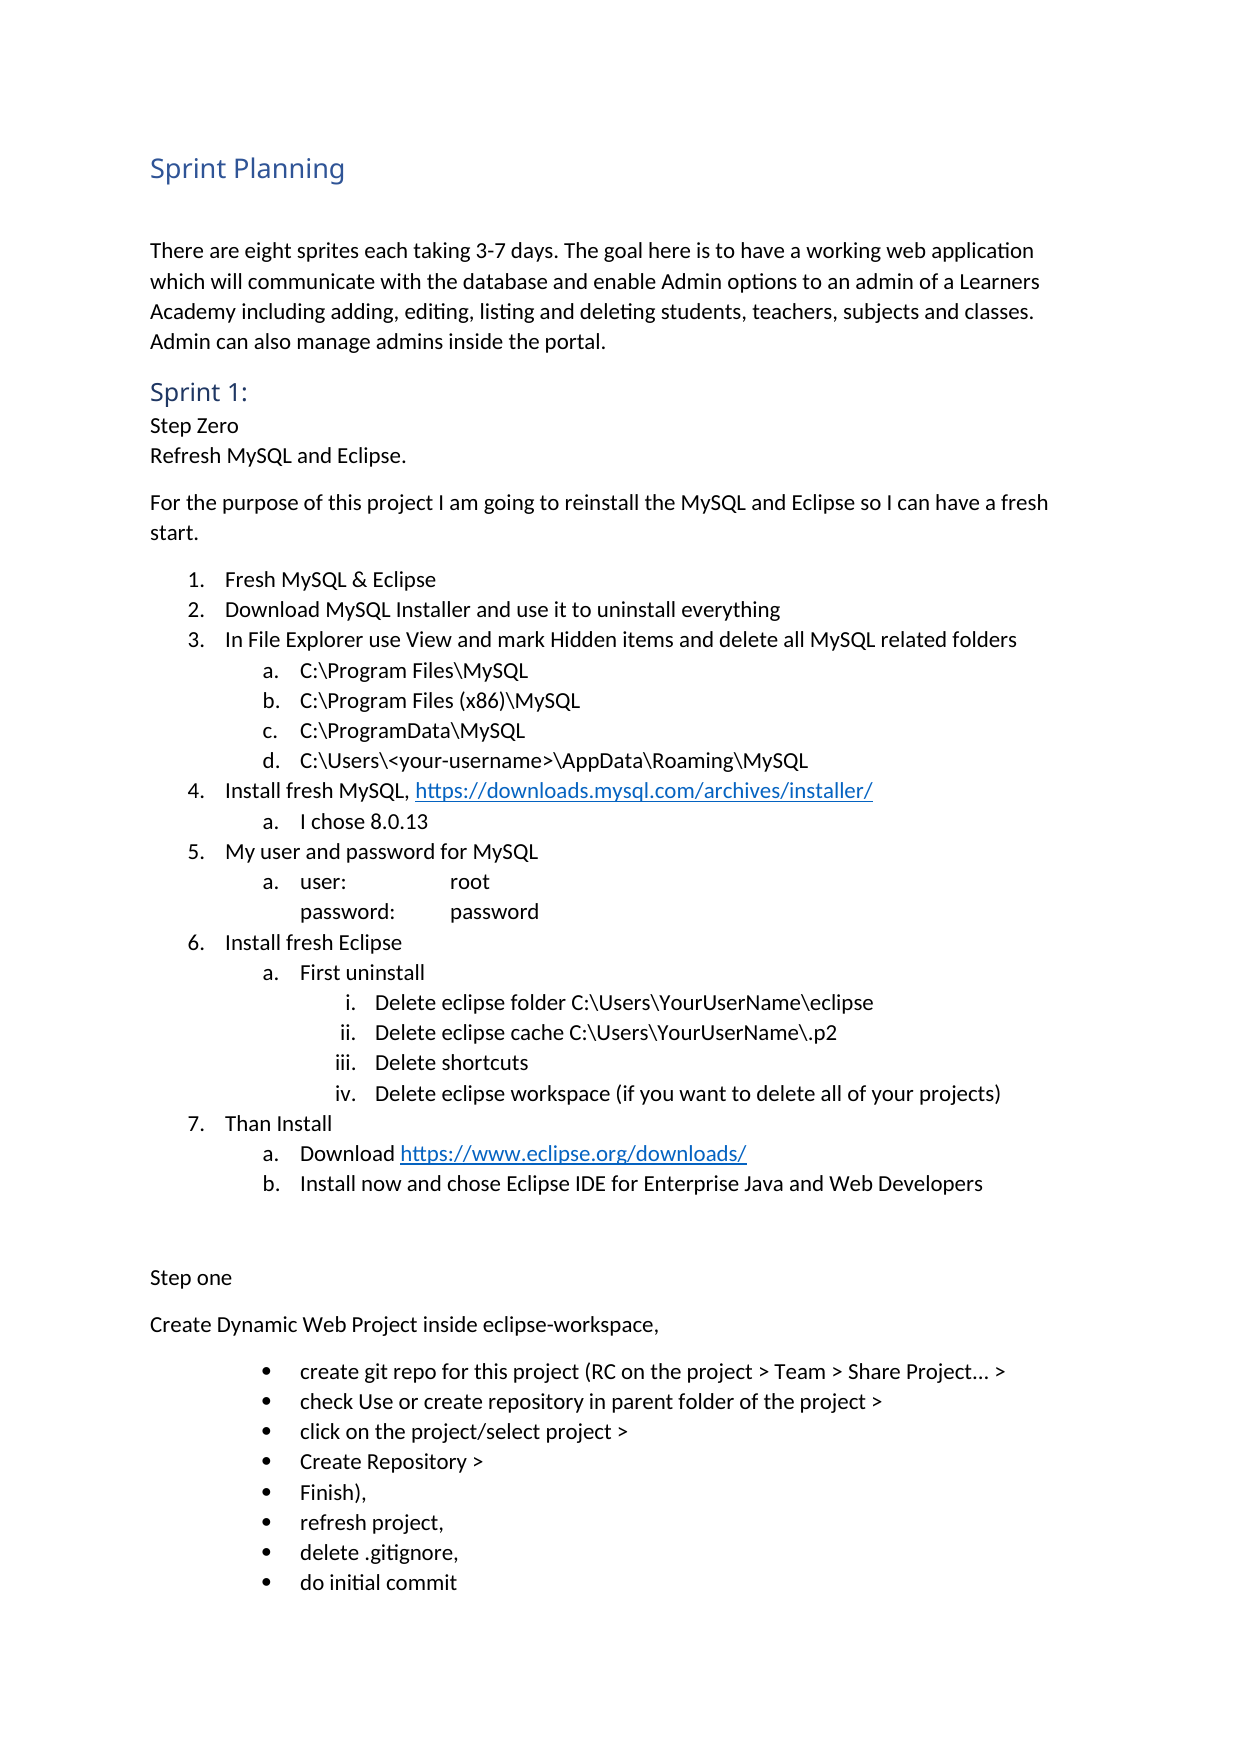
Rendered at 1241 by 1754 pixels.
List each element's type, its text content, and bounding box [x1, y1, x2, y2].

list create git repo for this project (RC on the project > Team > Share Project... > [262, 1357, 1090, 1385]
list Delete eclipse workspace (if you want to delete all of your projects) [356, 1079, 1090, 1107]
text Create Dynamic Web Project inside eclipse-workspace, [150, 1310, 1090, 1338]
list Install now and chose Eclipse IDE for Enterprise Java and Web Developers [262, 1169, 1090, 1197]
list Create Repository > [262, 1447, 1090, 1475]
list In File Explorer use View and mark Hidden items and delete all MySQL related folders [187, 626, 1090, 653]
text For the purpose of this project I am going to reinstall the MySQL and Eclipse so I can have a fresh start. [150, 488, 1090, 546]
list Delete eclipse folder C:\Users\YourUserName\eclipse [356, 988, 1090, 1016]
list do initial commit [262, 1568, 1090, 1596]
list C:\Users\<your-username>\AppData\Roaming\MySQL [262, 746, 1090, 774]
text There are eight sprites each taking 3-7 days. The goal here is to have a working web application which will communicate with the database and enable Admin options to an admin of a Learners Academy including adding, editing, listing and deleting students, teachers, subjects and classes. Admin can also manage admins inside the portal. [150, 237, 1090, 355]
list Install fresh Eclipse [187, 928, 1090, 956]
text Step one [150, 1263, 1090, 1291]
list First uninstall [262, 958, 1090, 986]
list I chose 8.0.13 [262, 807, 1090, 835]
list My user and password for MySQL [187, 837, 1090, 865]
list user: root password: password [262, 867, 1090, 925]
list C:\ProgramData\MySQL [262, 716, 1090, 744]
list refresh project, [262, 1508, 1090, 1536]
list Download https://www.eclipse.org/downloads/ [262, 1139, 1090, 1167]
list Install fresh MySQL, https://downloads.mysql.com/archives/installer/ [187, 777, 1090, 804]
list check Use or create repository in parent folder of the project > [262, 1387, 1090, 1415]
list C:\Program Files (x86)\MySQL [262, 686, 1090, 714]
list Finish), [262, 1478, 1090, 1506]
subtitle Sprint 1: [150, 374, 1090, 408]
list delete .gitignore, [262, 1538, 1090, 1566]
list Delete eclipse cache C:\Users\YourUserName\.p2 [356, 1018, 1090, 1046]
list Than Install [187, 1109, 1090, 1137]
list C:\Program Files\MySQL [262, 656, 1090, 684]
list Download MySQL Installer and use it to uninstall everything [187, 595, 1090, 623]
list Fresh MySQL & Eclipse [187, 565, 1090, 593]
text Step Zero Refresh MySQL and Eclipse. [150, 411, 1090, 469]
list click on the project/select project > [262, 1417, 1090, 1445]
subtitle Sprint Planning [150, 150, 1090, 187]
list Delete shortcuts [356, 1048, 1090, 1076]
